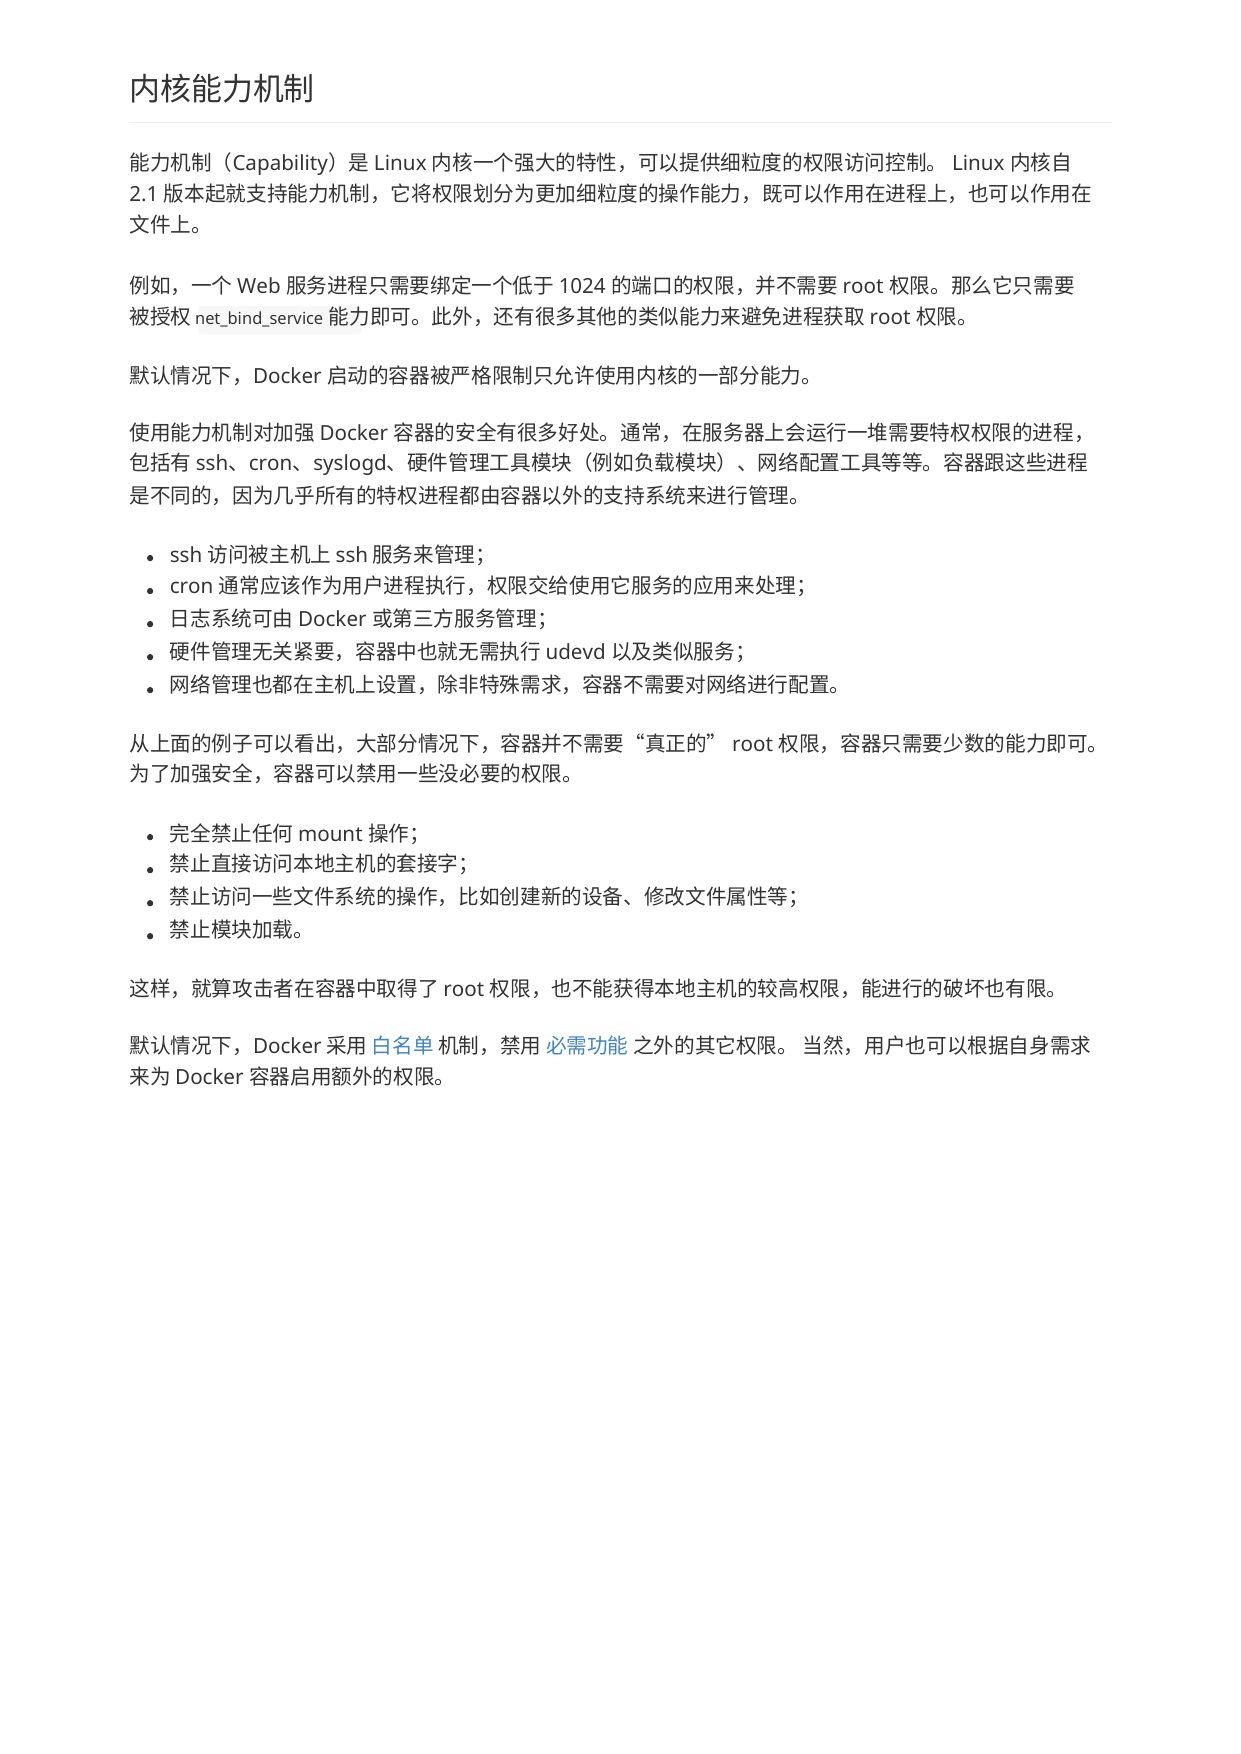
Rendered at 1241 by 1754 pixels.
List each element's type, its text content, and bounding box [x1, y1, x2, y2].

text 被授权 net_bind_service 能力即可。此外，还有很多其他的类似能力来避免进程获取 root 权限。 [129, 298, 1240, 331]
text 例如，一个 Web 服务进程只需要绑定一个低于 1024 的端口的权限，并不需要 root 权限。那么它只需要 [129, 275, 1240, 298]
text 这样，就算攻击者在容器中取得了 root 权限，也不能获得本地主机的较高权限，能进行的破坏也有限。 [129, 978, 1240, 1001]
text 为了加强安全，容器可以禁用一些没必要的权限。 [129, 756, 1240, 788]
text 使用能力机制对加强 Docker 容器的安全有很多好处。通常，在服务器上会运行一堆需要特权权限的进程， [129, 422, 1240, 444]
text 默认情况下，Docker采用 白名单 机制，禁用 必需功能 之外的其它权限。 当然，用户也可以根据自身需求 [129, 1035, 1240, 1058]
text ssh 访问被主机上ssh服务来管理； [169, 544, 1240, 567]
text 硬件管理无关紧要，容器中也就无需执行 udevd 以及类似服务； [169, 633, 1240, 666]
text 默认情况下，Docker 启动的容器被严格限制只允许使用内核的一部分能力。 [129, 365, 1240, 388]
text 禁止模块加载。 [169, 911, 1240, 944]
text 能力机制（Capability）是 Linux 内核一个强大的特性，可以提供细粒度的权限访问控制。 Linux 内核自 [129, 152, 1240, 175]
text 文件上。 [129, 208, 1240, 239]
text cron 通常应该作为用户进程执行，权限交给使用它服务的应用来处理； [169, 567, 1240, 600]
text 包括有 ssh、cron、syslogd、硬件管理工具模块（例如负载模块）、网络配置工具等等。容器跟这些进程 [129, 444, 1240, 477]
text 内核能力机制 [129, 74, 1240, 107]
text 2.1 版本起就支持能力机制，它将权限划分为更加细粒度的操作能力，既可以作用在进程上，也可以作用在 [129, 175, 1240, 208]
text 禁止访问一些文件系统的操作，比如创建新的设备、修改文件属性等； [169, 878, 1240, 911]
text 禁止直接访问本地主机的套接字； [169, 846, 1240, 878]
text 是不同的，因为几乎所有的特权进程都由容器以外的支持系统来进行管理。 [129, 477, 1240, 510]
text 日志系统可由 Docker 或第三方服务管理； [169, 600, 1240, 633]
text 从上面的例子可以看出，大部分情况下，容器并不需要“真正的” root 权限，容器只需要少数的能力即可。 [129, 733, 1240, 756]
text 网络管理也都在主机上设置，除非特殊需求，容器不需要对网络进行配置。 [169, 666, 1240, 699]
text 完全禁止任何 mount 操作； [169, 823, 1240, 846]
text 来为 Docker 容器启用额外的权限。 [129, 1058, 1240, 1091]
